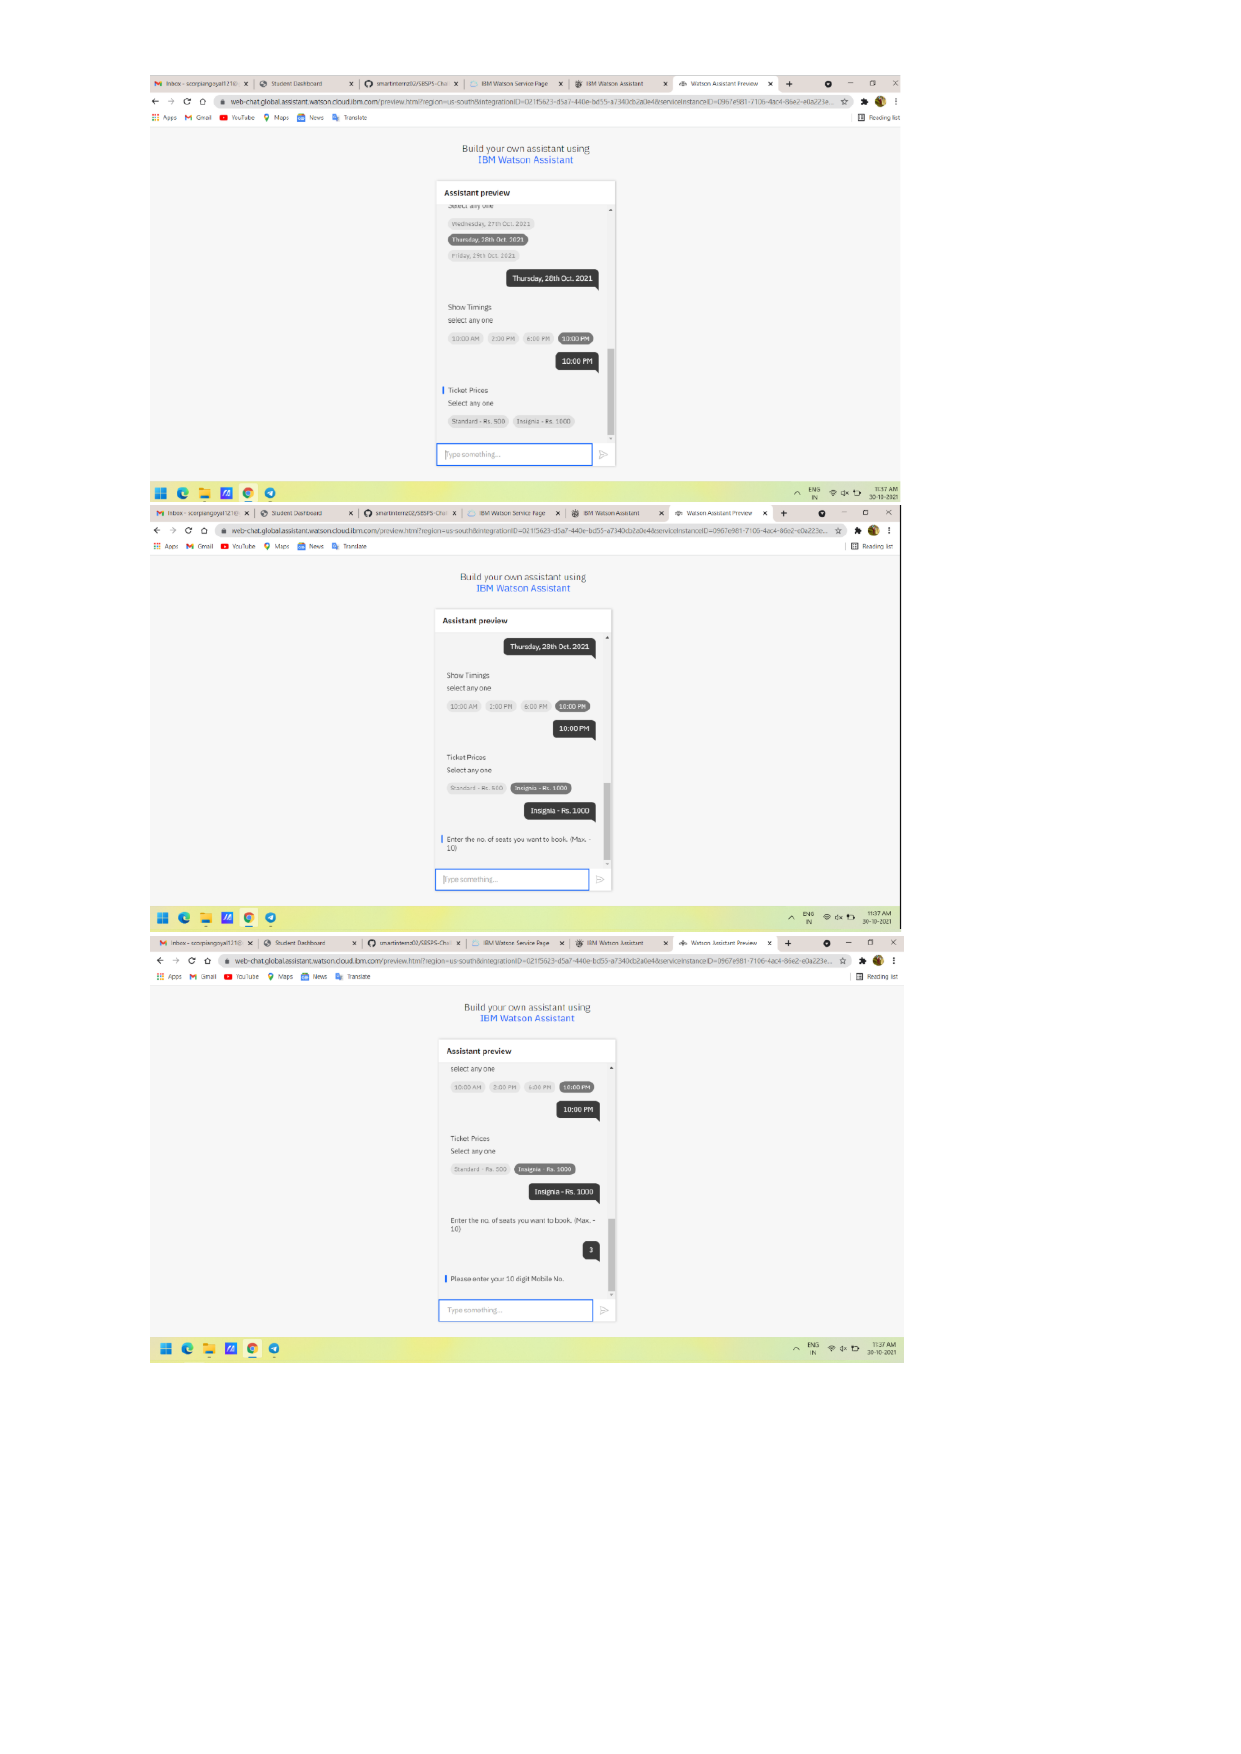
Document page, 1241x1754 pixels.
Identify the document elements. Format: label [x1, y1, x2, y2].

picture [150, 936, 904, 1363]
picture [150, 75, 901, 502]
picture [150, 505, 902, 932]
